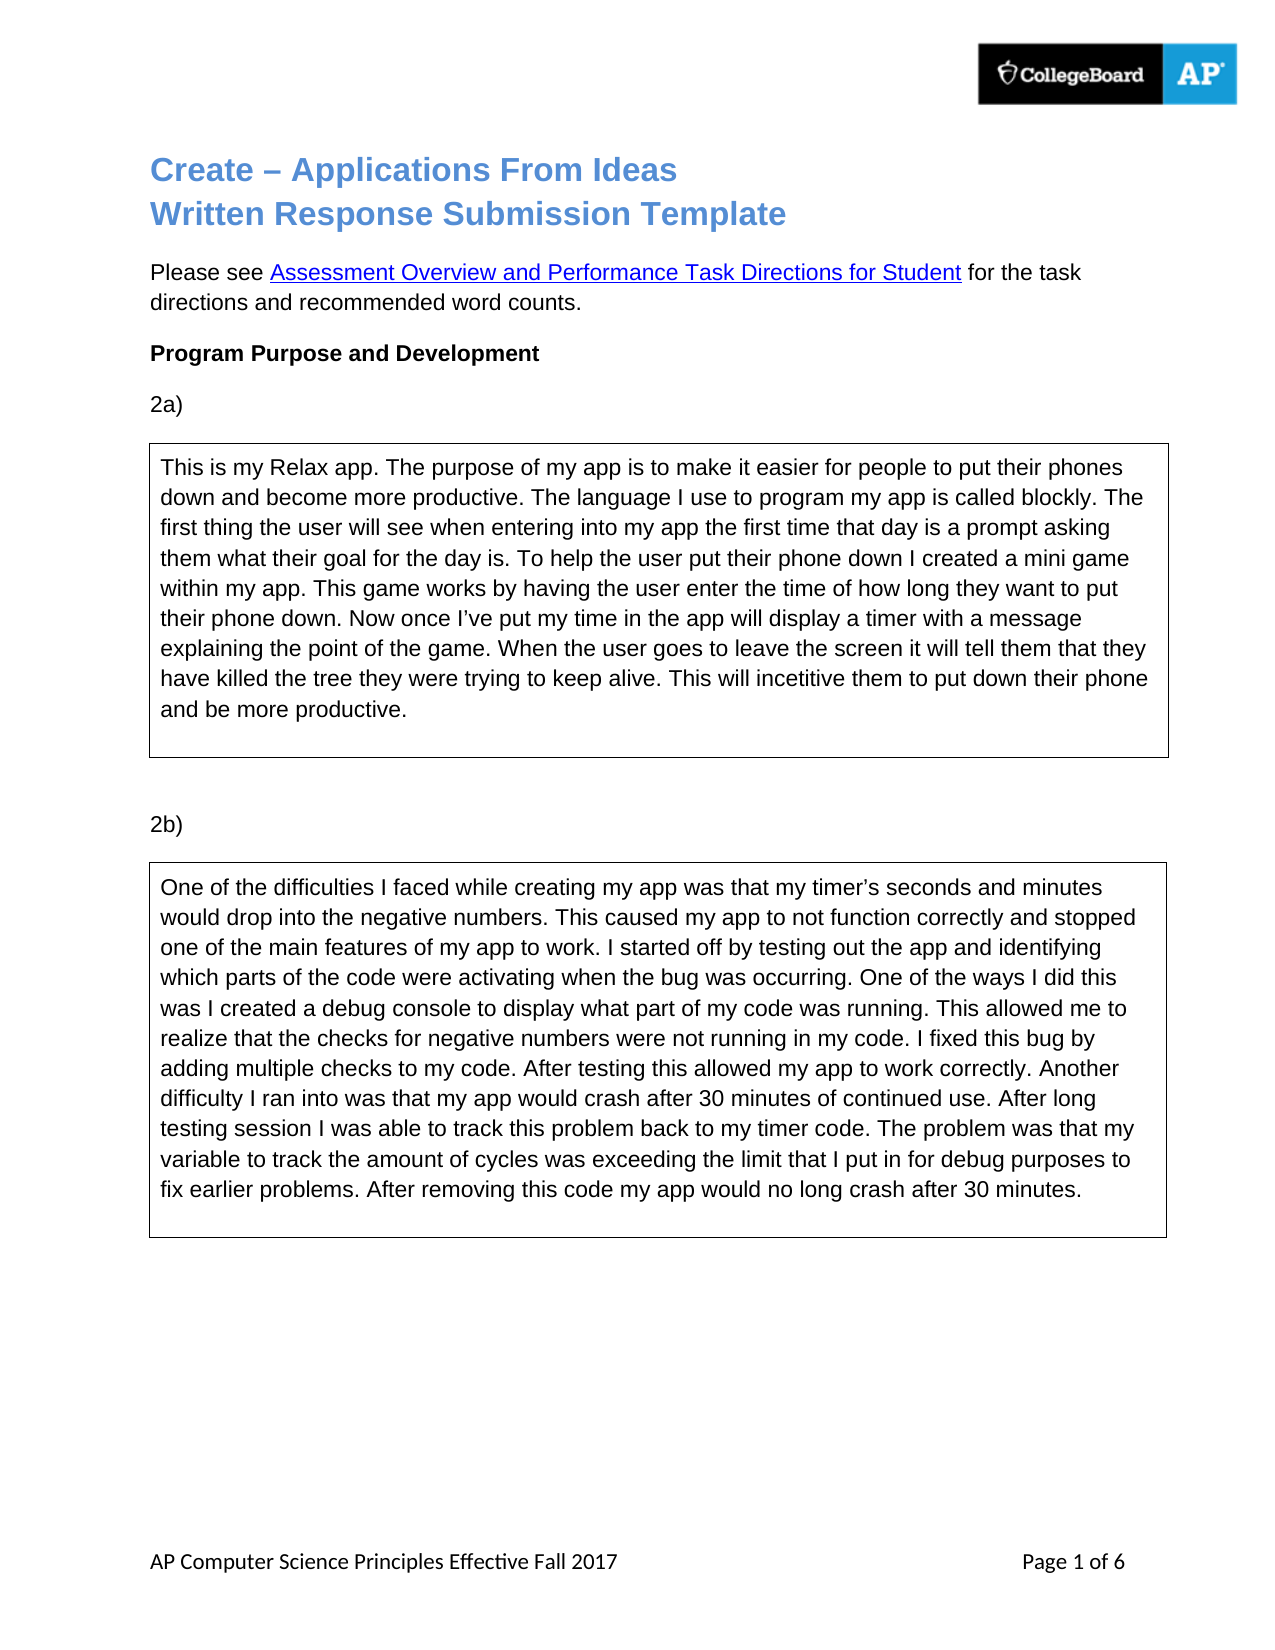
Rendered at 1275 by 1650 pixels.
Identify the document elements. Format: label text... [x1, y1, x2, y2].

text Program Purpose and Development [150, 340, 1125, 367]
text Please see Assessment Overview and Performance Task Directions for Student for the task directions and recommended word counts. [150, 259, 1125, 316]
text 2b) [150, 811, 1125, 837]
text Create – Applications From Ideas Written Response Submission Template [150, 150, 1125, 233]
text 2a) [150, 391, 1125, 418]
table_header One of the difficulties I faced while creating my app was that my timer’s seconds and minutes would drop into the negative numbers. This caused my app to not function correctly and stopped one of the main features of my app to work. I started off by testing out the app and identifying which parts of the code were activating when the bug was occurring. One of the ways I did this was I created a debug console to display what part of my code was running. This allowed me to realize that the checks for negative numbers were not running in my code. I fixed this bug by adding multiple checks to my code. After testing this allowed my app to work correctly. Another difficulty I ran into was that my app would crash after 30 minutes of continued use. After long testing session I was able to track this problem back to my timer code. The problem was that my variable to track the amount of cycles was exceeding the limit that I put in for debug purposes to fix earlier problems. After removing this code my app would no long crash after 30 minutes. [150, 863, 1166, 1237]
picture [973, 38, 1240, 110]
table_header This is my Relax app. The purpose of my app is to make it easier for people to put their phones down and become more productive. The language I use to program my app is called blockly. The first thing the user will see when entering into my app the first time that day is a prompt asking them what their goal for the day is. To help the user put their phone down I created a mini game within my app. This game works by having the user enter the time of how long they want to put their phone down. Now once I’ve put my time in the app will display a timer with a message explaining the point of the game. When the user goes to leave the screen it will tell them that they have killed the tree they were trying to keep alive. This will incetitive them to put down their phone and be more productive. [150, 444, 1168, 757]
